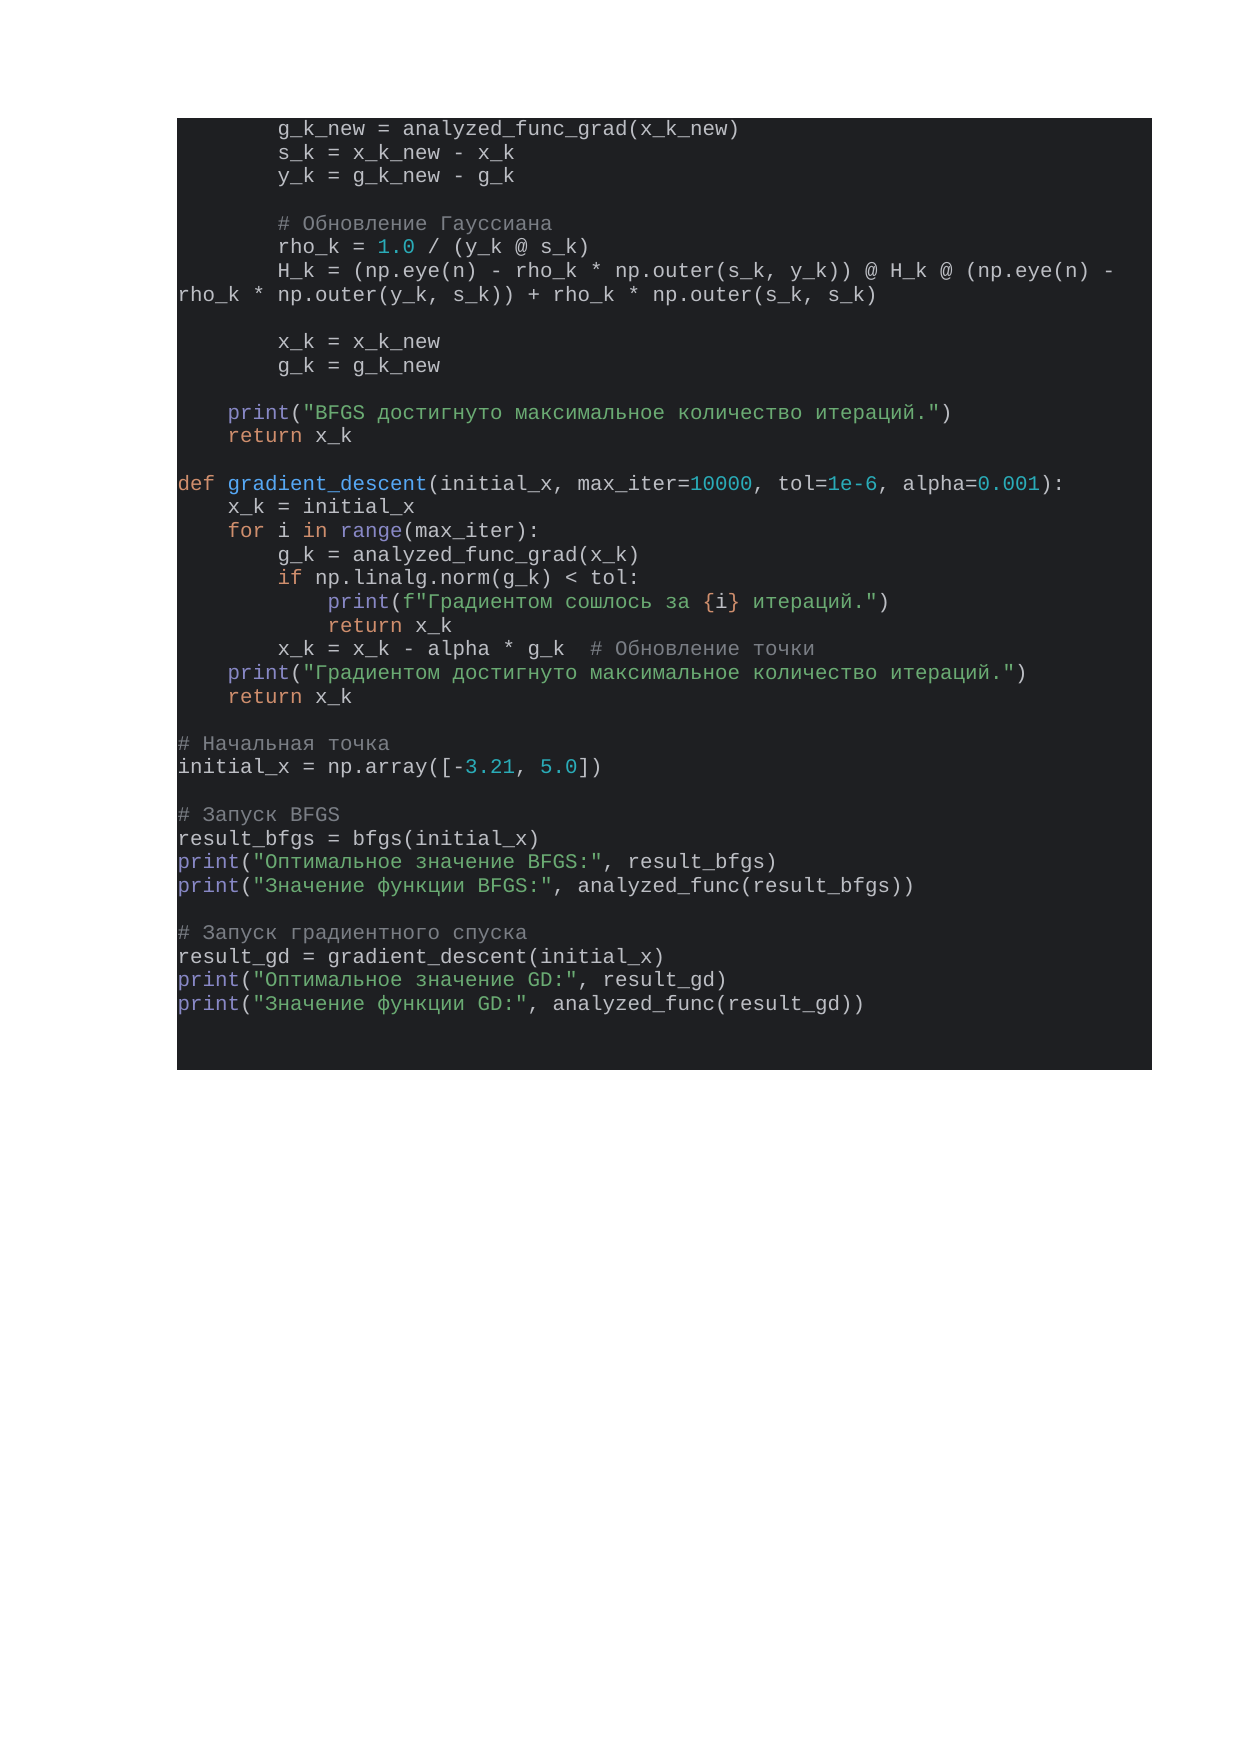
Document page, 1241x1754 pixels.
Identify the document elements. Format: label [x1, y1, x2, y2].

text [177, 118, 1152, 1017]
